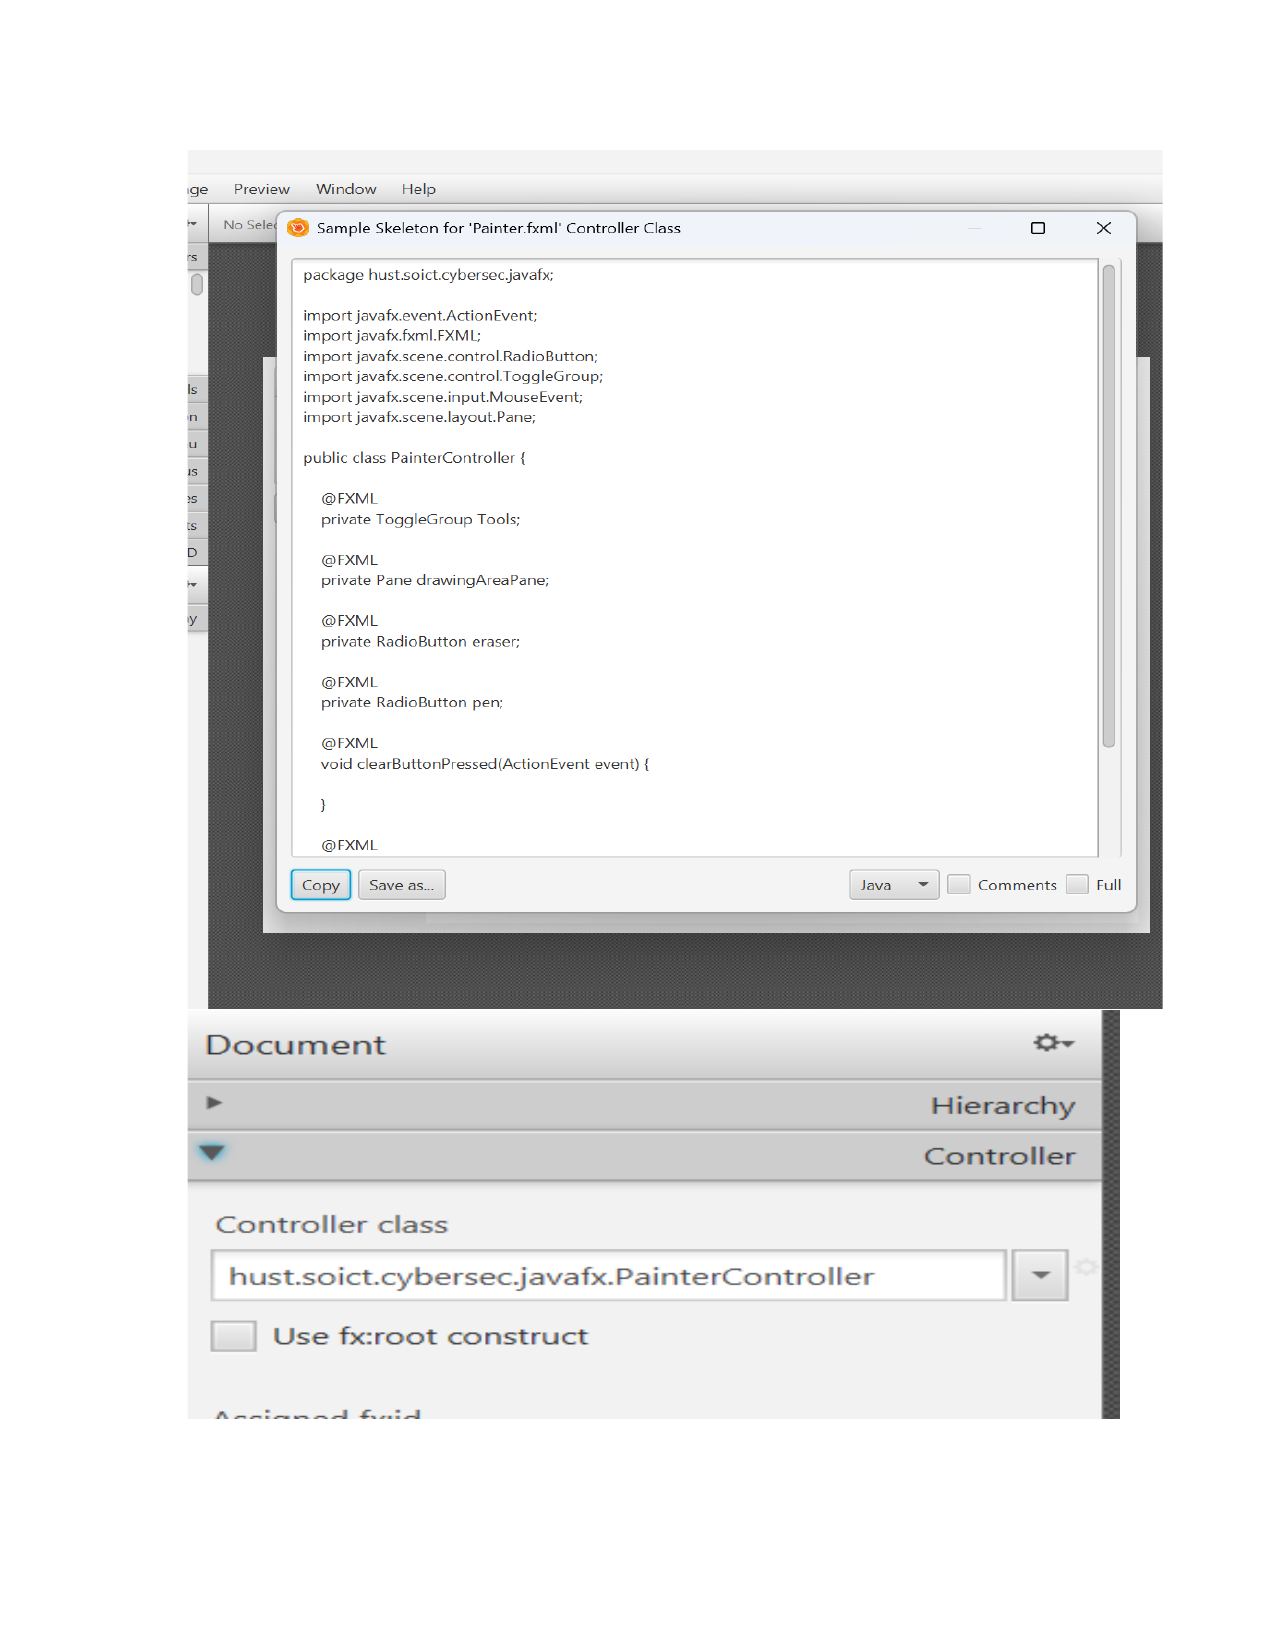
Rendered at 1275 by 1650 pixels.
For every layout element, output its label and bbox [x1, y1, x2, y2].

picture [187, 150, 1163, 1009]
picture [187, 1010, 1120, 1419]
